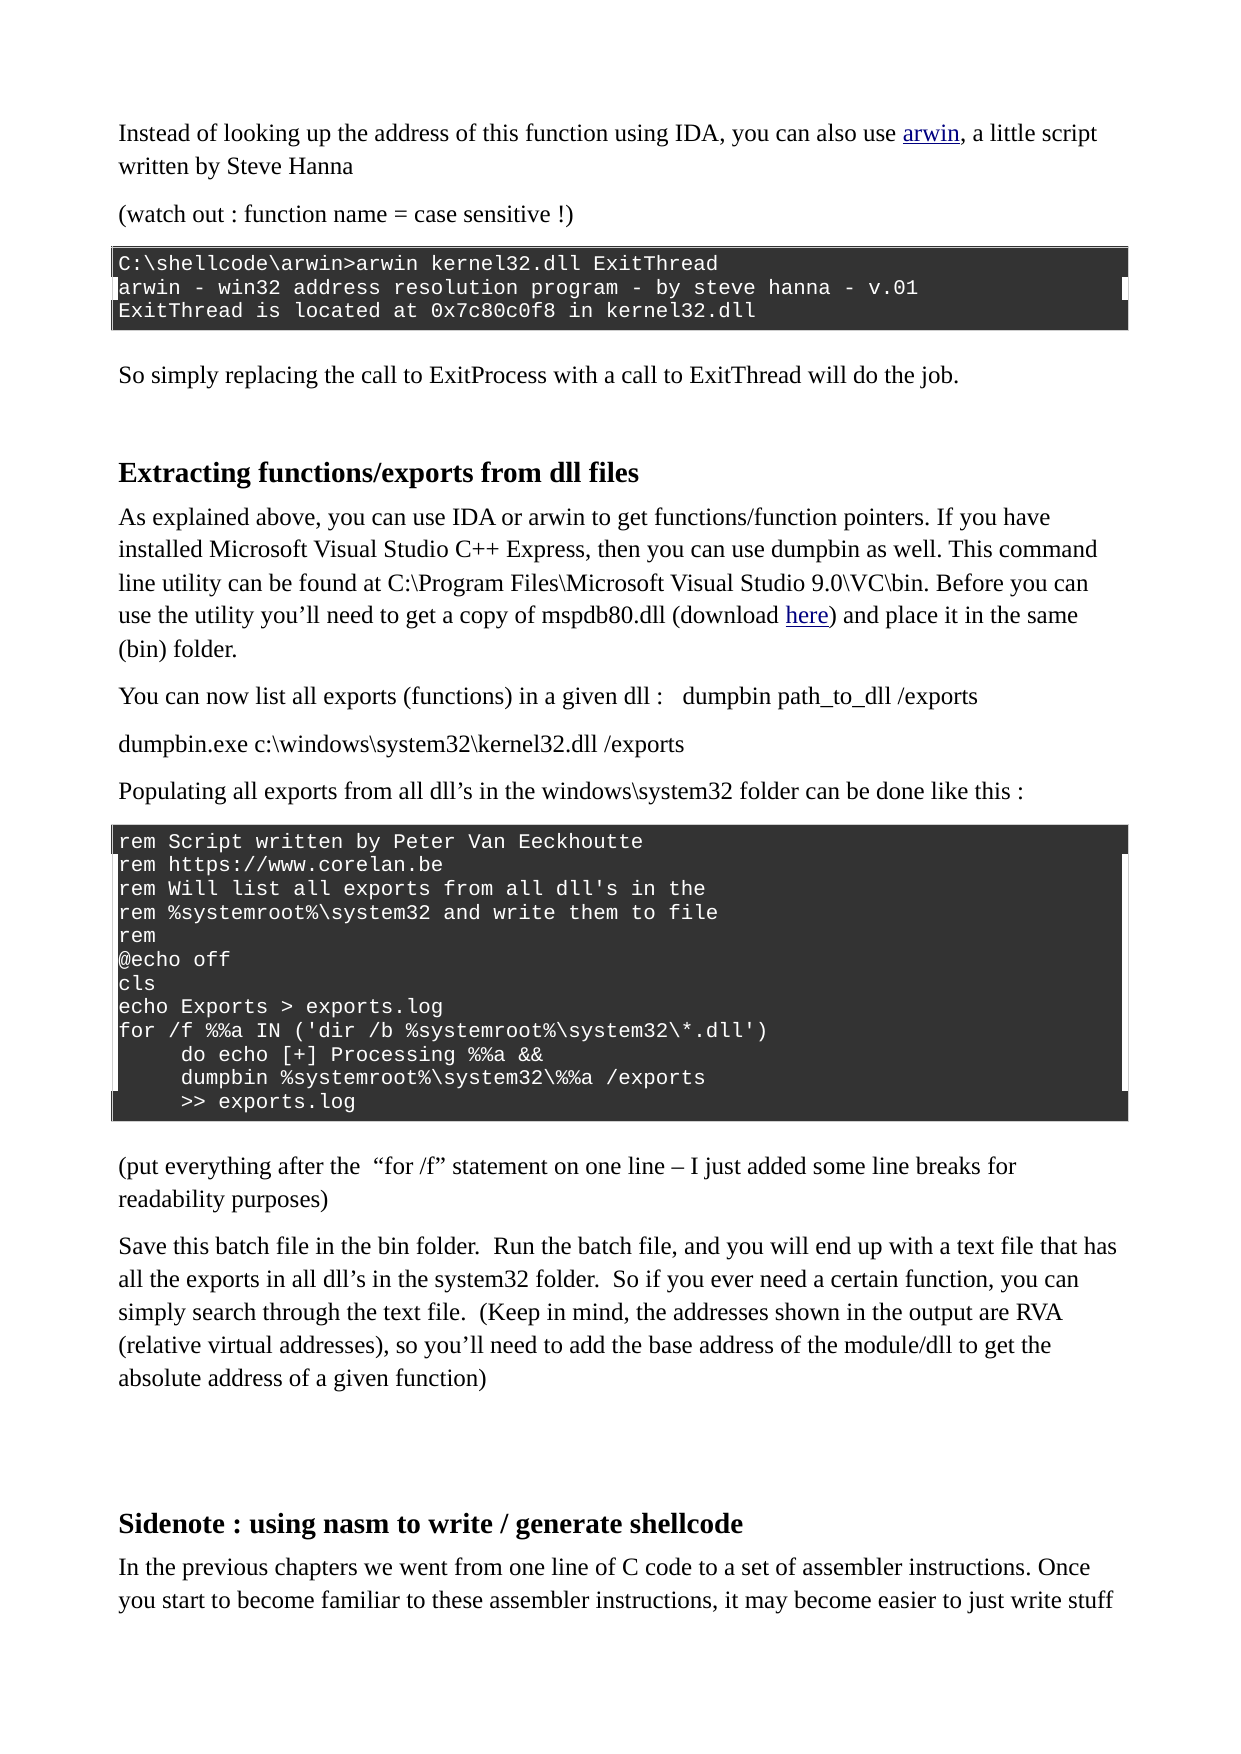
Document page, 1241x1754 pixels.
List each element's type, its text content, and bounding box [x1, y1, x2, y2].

text rem Will list all exports from all dll's in the [118, 878, 1122, 902]
subtitle Sidenote : using nasm to write / generate shellcode [118, 1506, 1122, 1540]
text rem %systemroot%\system32 and write them to file [118, 902, 1122, 925]
text ExitThread is located at 0x7c80c0f8 in kernel32.dll [113, 294, 1128, 330]
text (watch out : function name = case sensitive !) [118, 199, 1122, 227]
text @echo off [118, 949, 1122, 973]
text dumpbin %systemroot%\system32\%%a /exports [118, 1067, 1122, 1084]
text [118, 1552, 1122, 1614]
text cls [118, 973, 1122, 996]
text You can now list all exports (functions) in a given dll : dumpbin path_to_dll /exports [118, 681, 1122, 710]
subtitle Extracting functions/exports from dll files [118, 456, 1122, 489]
text rem https://www.corelan.be [118, 854, 1122, 878]
text As explained above, you can use IDA or arwin to get functions/function pointers. If you have installed Microsoft Visual Studio C++ Express, then you can use dumpbin as well. This command line utility can be found at C:\Program Files\Microsoft Visual Studio 9.0\VC\bin. Before you can use the utility you’ll need to get a copy of mspdb80.dll (download here) and place it in the same (bin) folder. [118, 502, 1122, 662]
text So simply replacing the call to ExitProcess with a call to ExitThread will do the job. [118, 360, 1122, 389]
text Instead of looking up the address of this function using IDA, you can also use arwin, a little script written by Steve Hanna [118, 118, 1122, 180]
text for /f %%a IN ('dir /b %systemroot%\system32\*.dll') [118, 1020, 1122, 1044]
text Save this batch file in the bin folder. Run the batch file, and you will end up with a text file that has all the exports in all dll’s in the system32 folder. So if you ever need a certain function, you can simply search through the text file. (Keep in mind, the addresses shown in the output are RVA (relative virtual addresses), so you’ll need to add the base address of the module/dll to get the absolute address of a given function) [118, 1231, 1122, 1392]
text (put everything after the “for /f” statement on one line – I just added some line breaks for readability purposes) [118, 1151, 1122, 1213]
text dumpbin.exe c:\windows\system32\kernel32.dll /exports [118, 729, 1122, 758]
text C:\shellcode\arwin>arwin kernel32.dll ExitThread [113, 248, 1128, 277]
text arwin - win32 address resolution program - by steve hanna - v.01 [118, 277, 1122, 294]
text rem [118, 925, 1122, 949]
text Populating all exports from all dll’s in the windows\system32 folder can be done like this : [118, 776, 1122, 805]
text rem Script written by Peter Van Eeckhoutte [113, 825, 1128, 854]
text do echo [+] Processing %%a && [118, 1044, 1122, 1067]
text echo Exports > exports.log [118, 996, 1122, 1020]
text >> exports.log [113, 1084, 1128, 1121]
